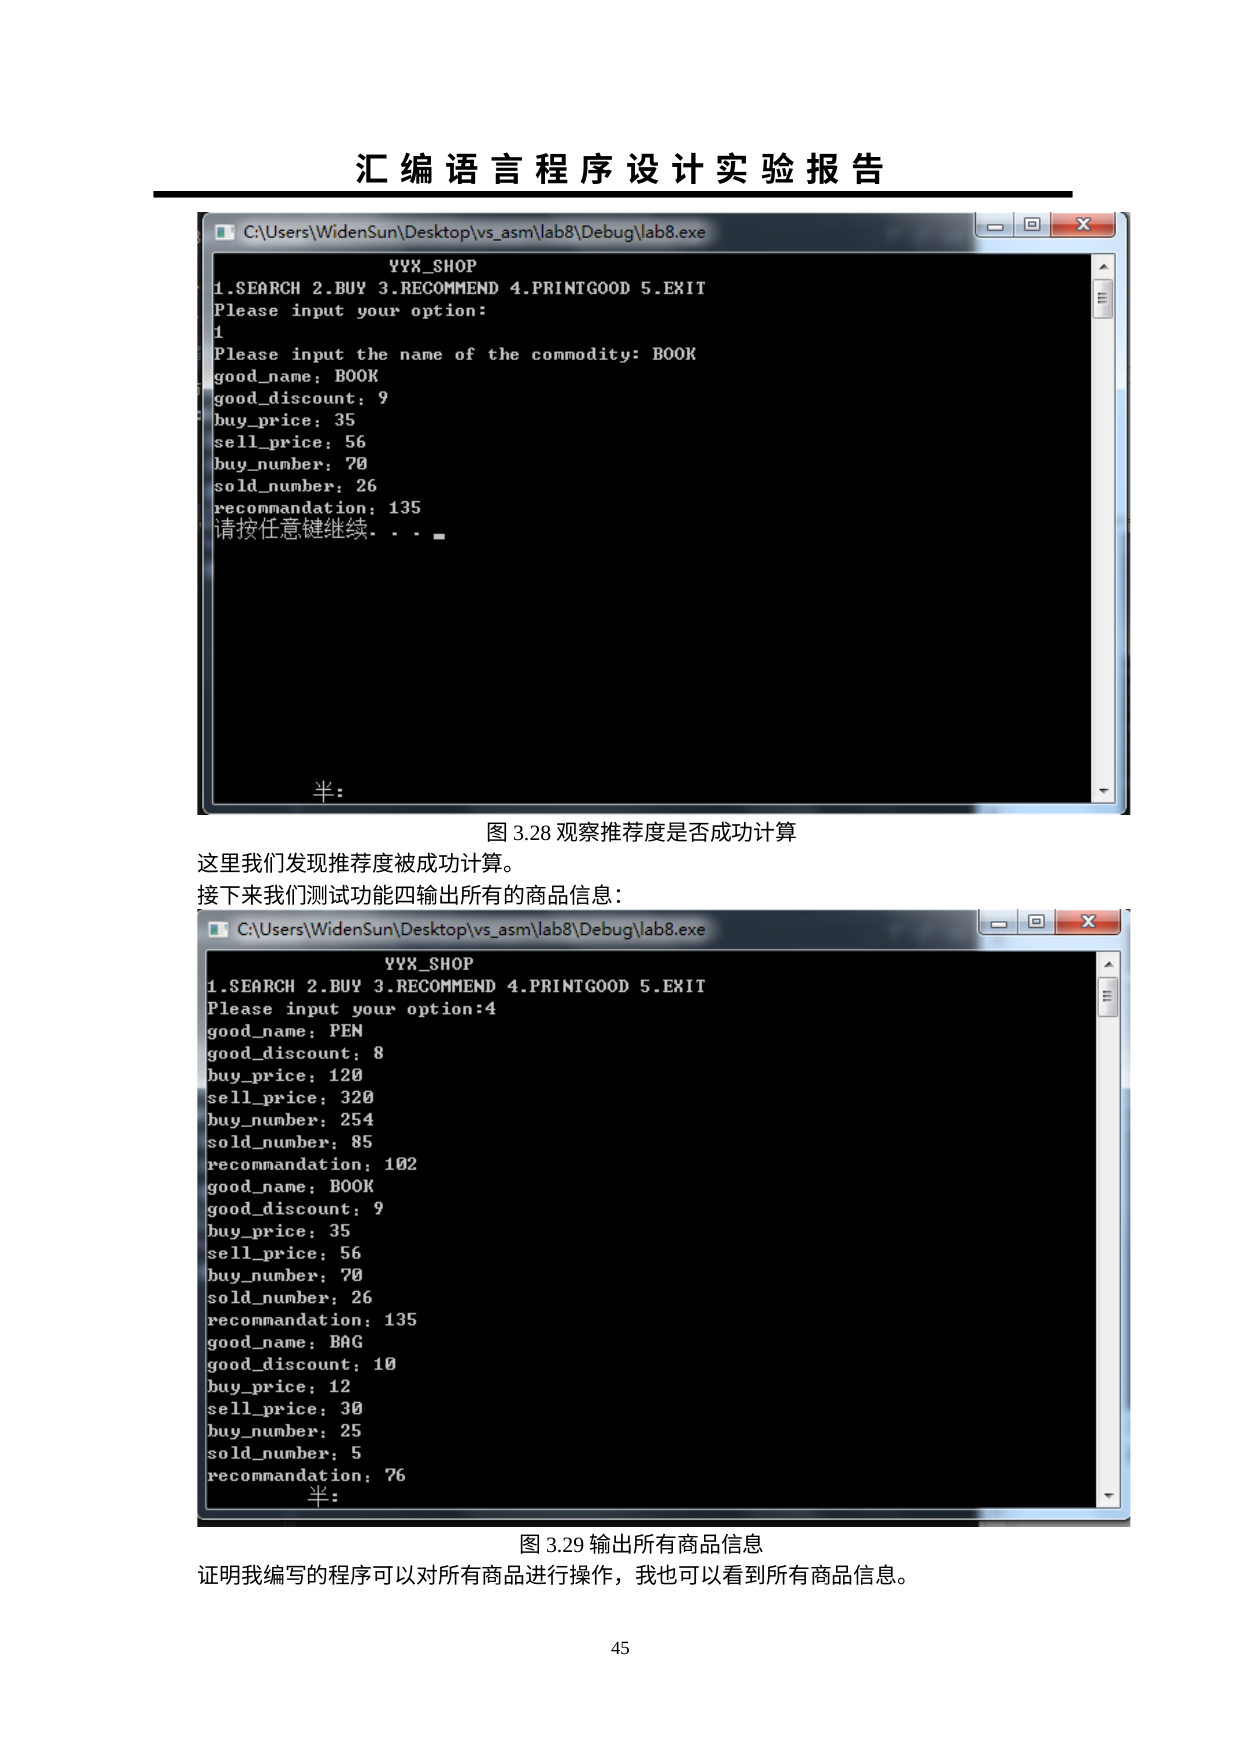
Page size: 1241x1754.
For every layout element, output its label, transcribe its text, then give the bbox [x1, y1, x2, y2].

text 图3.29 输出所有商品信息 [153, 1527, 1087, 1558]
picture [197, 909, 1131, 1527]
picture [197, 212, 1131, 815]
text 这里我们发现推荐度被成功计算。 [153, 846, 1087, 878]
text 图3.28 观察推荐度是否成功计算 [153, 815, 1087, 846]
text 接下来我们测试功能四输出所有的商品信息： [153, 878, 1087, 910]
text 证明我编写的程序可以对所有商品进行操作，我也可以看到所有商品信息。 [153, 1558, 1087, 1590]
